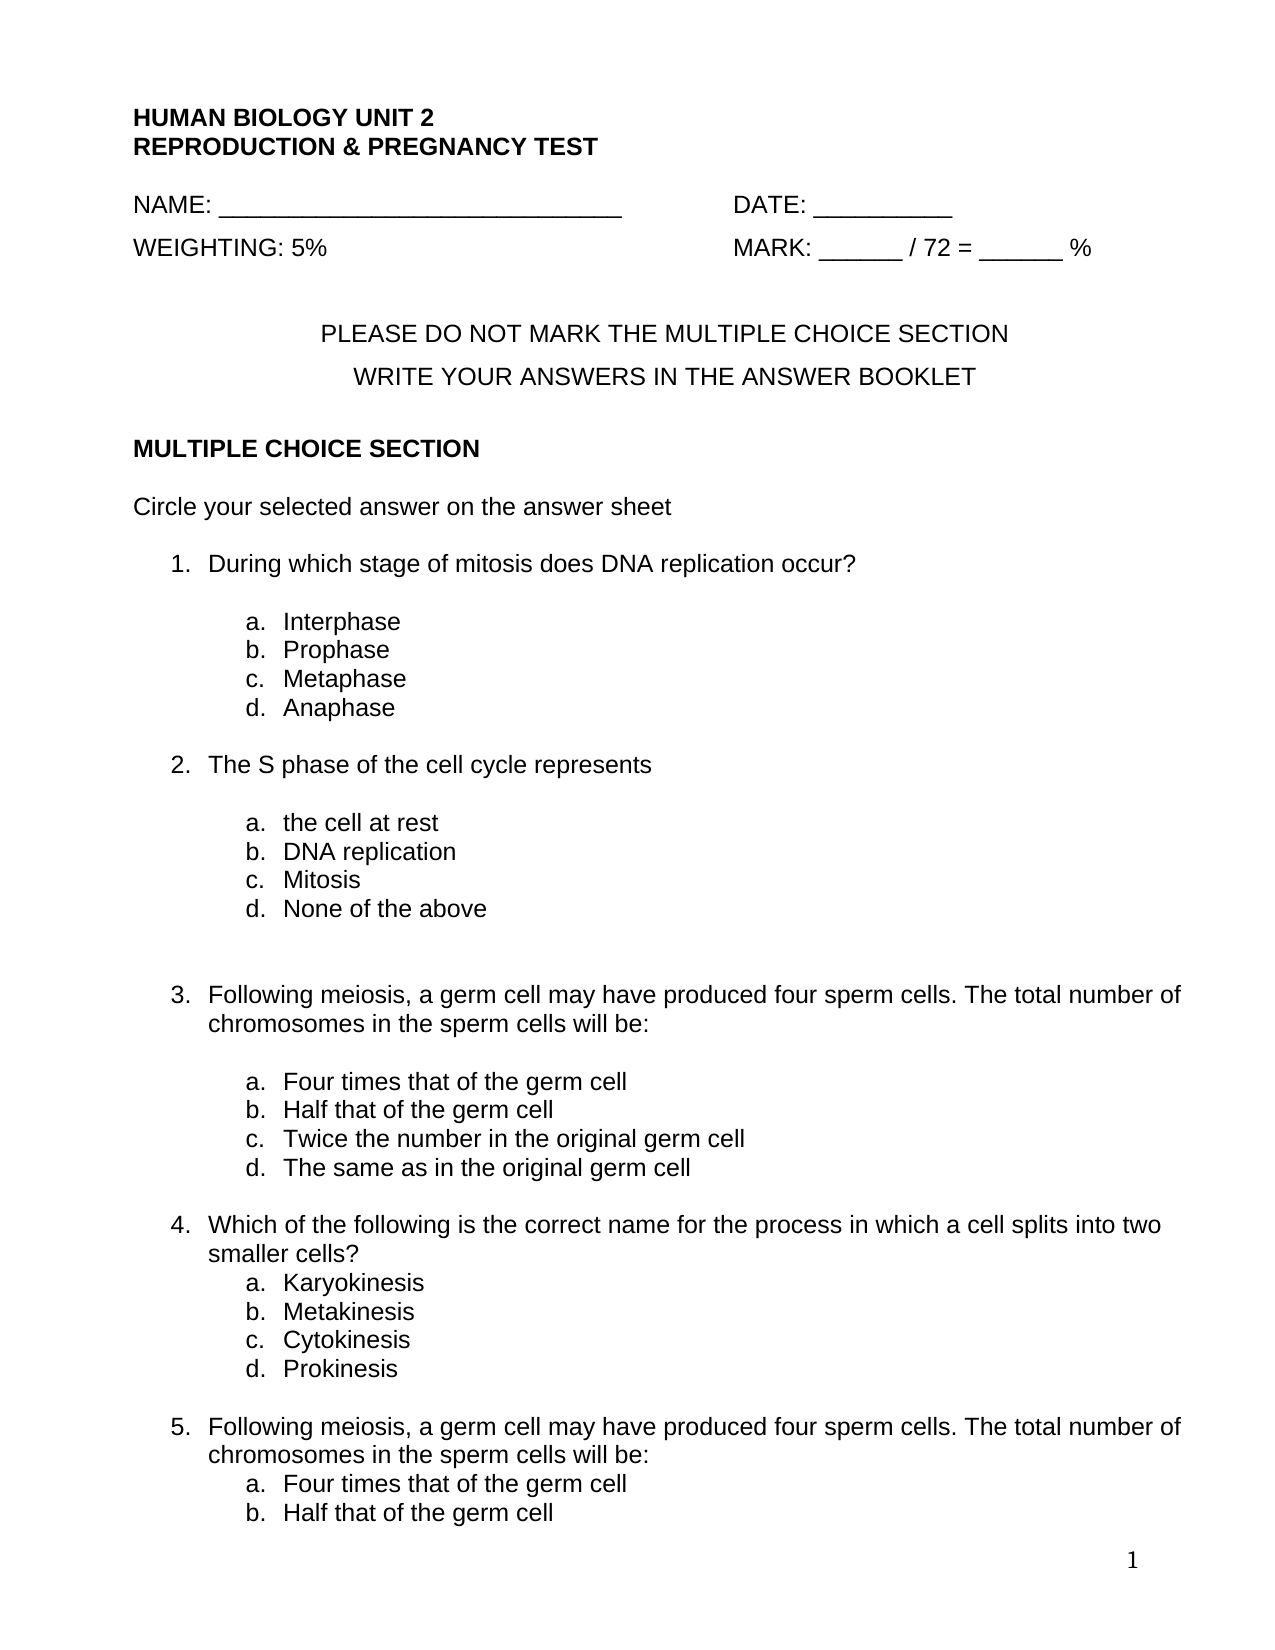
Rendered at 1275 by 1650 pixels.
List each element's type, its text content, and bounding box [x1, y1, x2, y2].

list None of the above [245, 894, 1197, 923]
list Prokinesis [245, 1354, 1197, 1383]
list The S phase of the cell cycle represents [170, 750, 1197, 779]
text Circle your selected answer on the answer sheet [133, 492, 1197, 520]
text REPRODUCTION & PREGNANCY TEST [133, 132, 1197, 161]
list Half that of the germ cell [245, 1498, 1197, 1527]
list Interphase [245, 607, 1197, 635]
list Four times that of the germ cell [245, 1067, 1197, 1095]
text PLEASE DO NOT MARK THE MULTIPLE CHOICE SECTION [133, 319, 1197, 348]
list Anaphase [245, 693, 1197, 722]
list Which of the following is the correct name for the process in which a cell splits into two smaller cells? [170, 1210, 1197, 1268]
list Metaphase [245, 664, 1197, 693]
list Metakinesis [245, 1297, 1197, 1325]
text HUMAN BIOLOGY UNIT 2 [133, 103, 1197, 132]
list Following meiosis, a germ cell may have produced four sperm cells. The total number of chromosomes in the sperm cells will be: [170, 980, 1197, 1038]
text NAME: _____________________________ DATE: __________ [133, 190, 1197, 218]
list Twice the number in the original germ cell [245, 1124, 1197, 1153]
list Cytokinesis [245, 1325, 1197, 1354]
list Four times that of the germ cell [245, 1469, 1197, 1498]
list Following meiosis, a germ cell may have produced four sperm cells. The total number of chromosomes in the sperm cells will be: [170, 1412, 1197, 1469]
text WRITE YOUR ANSWERS IN THE ANSWER BOOKLET [133, 362, 1197, 391]
list Half that of the germ cell [245, 1095, 1197, 1124]
text WEIGHTING: 5% MARK: ______ / 72 = ______ % [133, 233, 1197, 262]
list During which stage of mitosis does DNA replication occur? [170, 549, 1197, 578]
list the cell at rest [245, 808, 1197, 837]
list Mitosis [245, 865, 1197, 894]
list DNA replication [245, 837, 1197, 865]
list Karyokinesis [245, 1268, 1197, 1297]
list Prophase [245, 635, 1197, 664]
text MULTIPLE CHOICE SECTION [133, 434, 1197, 463]
list The same as in the original germ cell [245, 1153, 1197, 1182]
